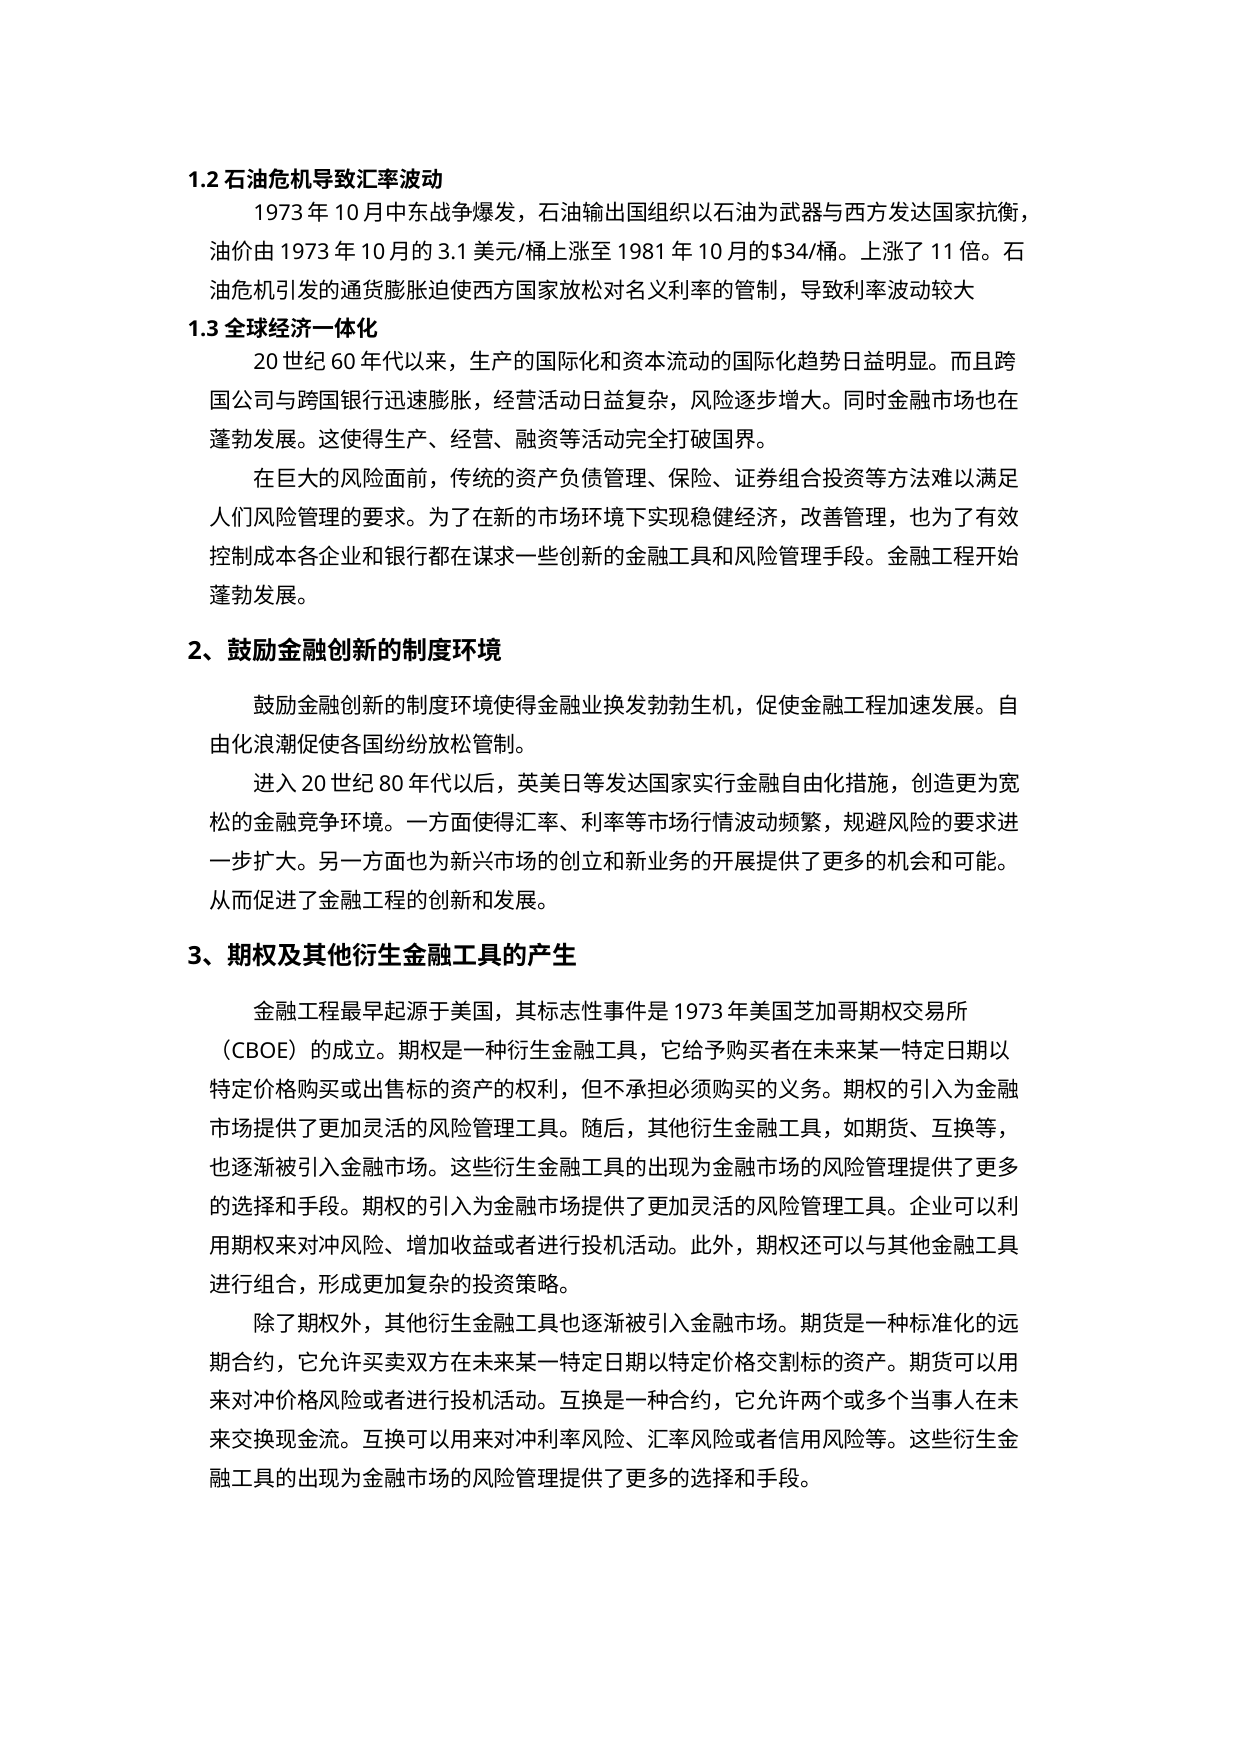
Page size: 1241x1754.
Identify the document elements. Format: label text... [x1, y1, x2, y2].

text 进入20世纪80年代以后，英美日等发达国家实行金融自由化措施，创造更为宽松的金融竞争环境。一方面使得汇率、利率等市场行情波动频繁，规避风险的要求进一步扩大。另一方面也为新兴市场的创立和新业务的开展提供了更多的机会和可能。从而促进了金融工程的创新和发展。 [209, 766, 1031, 915]
subtitle 1.3 全球经济一体化 [187, 311, 1053, 344]
subtitle 1.2 石油危机导致汇率波动 [187, 162, 1053, 194]
subtitle 3、期权及其他衍生金融工具的产生 [187, 921, 1053, 986]
text 除了期权外，其他衍生金融工具也逐渐被引入金融市场。期货是一种标准化的远期合约，它允许买卖双方在未来某一特定日期以特定价格交割标的资产。期货可以用来对冲价格风险或者进行投机活动。互换是一种合约，它允许两个或多个当事人在未来交换现金流。互换可以用来对冲利率风险、汇率风险或者信用风险等。这些衍生金融工具的出现为金融市场的风险管理提供了更多的选择和手段。 [209, 1305, 1031, 1493]
text 金融工程最早起源于美国，其标志性事件是1973年美国芝加哥期权交易所（CBOE）的成立。期权是一种衍生金融工具，它给予购买者在未来某一特定日期以特定价格购买或出售标的资产的权利，但不承担必须购买的义务。期权的引入为金融市场提供了更加灵活的风险管理工具。随后，其他衍生金融工具，如期货、互换等，也逐渐被引入金融市场。这些衍生金融工具的出现为金融市场的风险管理提供了更多的选择和手段。期权的引入为金融市场提供了更加灵活的风险管理工具。企业可以利用期权来对冲风险、增加收益或者进行投机活动。此外，期权还可以与其他金融工具进行组合，形成更加复杂的投资策略。 [209, 994, 1031, 1299]
text 鼓励金融创新的制度环境使得金融业换发勃勃生机，促使金融工程加速发展。自由化浪潮促使各国纷纷放松管制。 [209, 688, 1031, 759]
text 20世纪60年代以来，生产的国际化和资本流动的国际化趋势日益明显。而且跨国公司与跨国银行迅速膨胀，经营活动日益复杂，风险逐步增大。同时金融市场也在蓬勃发展。这使得生产、经营、融资等活动完全打破国界。 [209, 344, 1031, 454]
subtitle 2、鼓励金融创新的制度环境 [187, 616, 1053, 681]
text 1973年10月中东战争爆发，石油输出国组织以石油为武器与西方发达国家抗衡，油价由1973年10月的3.1美元/桶上涨至1981年10月的$34/桶。上涨了11倍。石油危机引发的通货膨胀迫使西方国家放松对名义利率的管制，导致利率波动较大 [209, 194, 1031, 305]
text 在巨大的风险面前，传统的资产负债管理、保险、证券组合投资等方法难以满足人们风险管理的要求。为了在新的市场环境下实现稳健经济，改善管理，也为了有效控制成本各企业和银行都在谋求一些创新的金融工具和风险管理手段。金融工程开始蓬勃发展。 [209, 460, 1031, 610]
